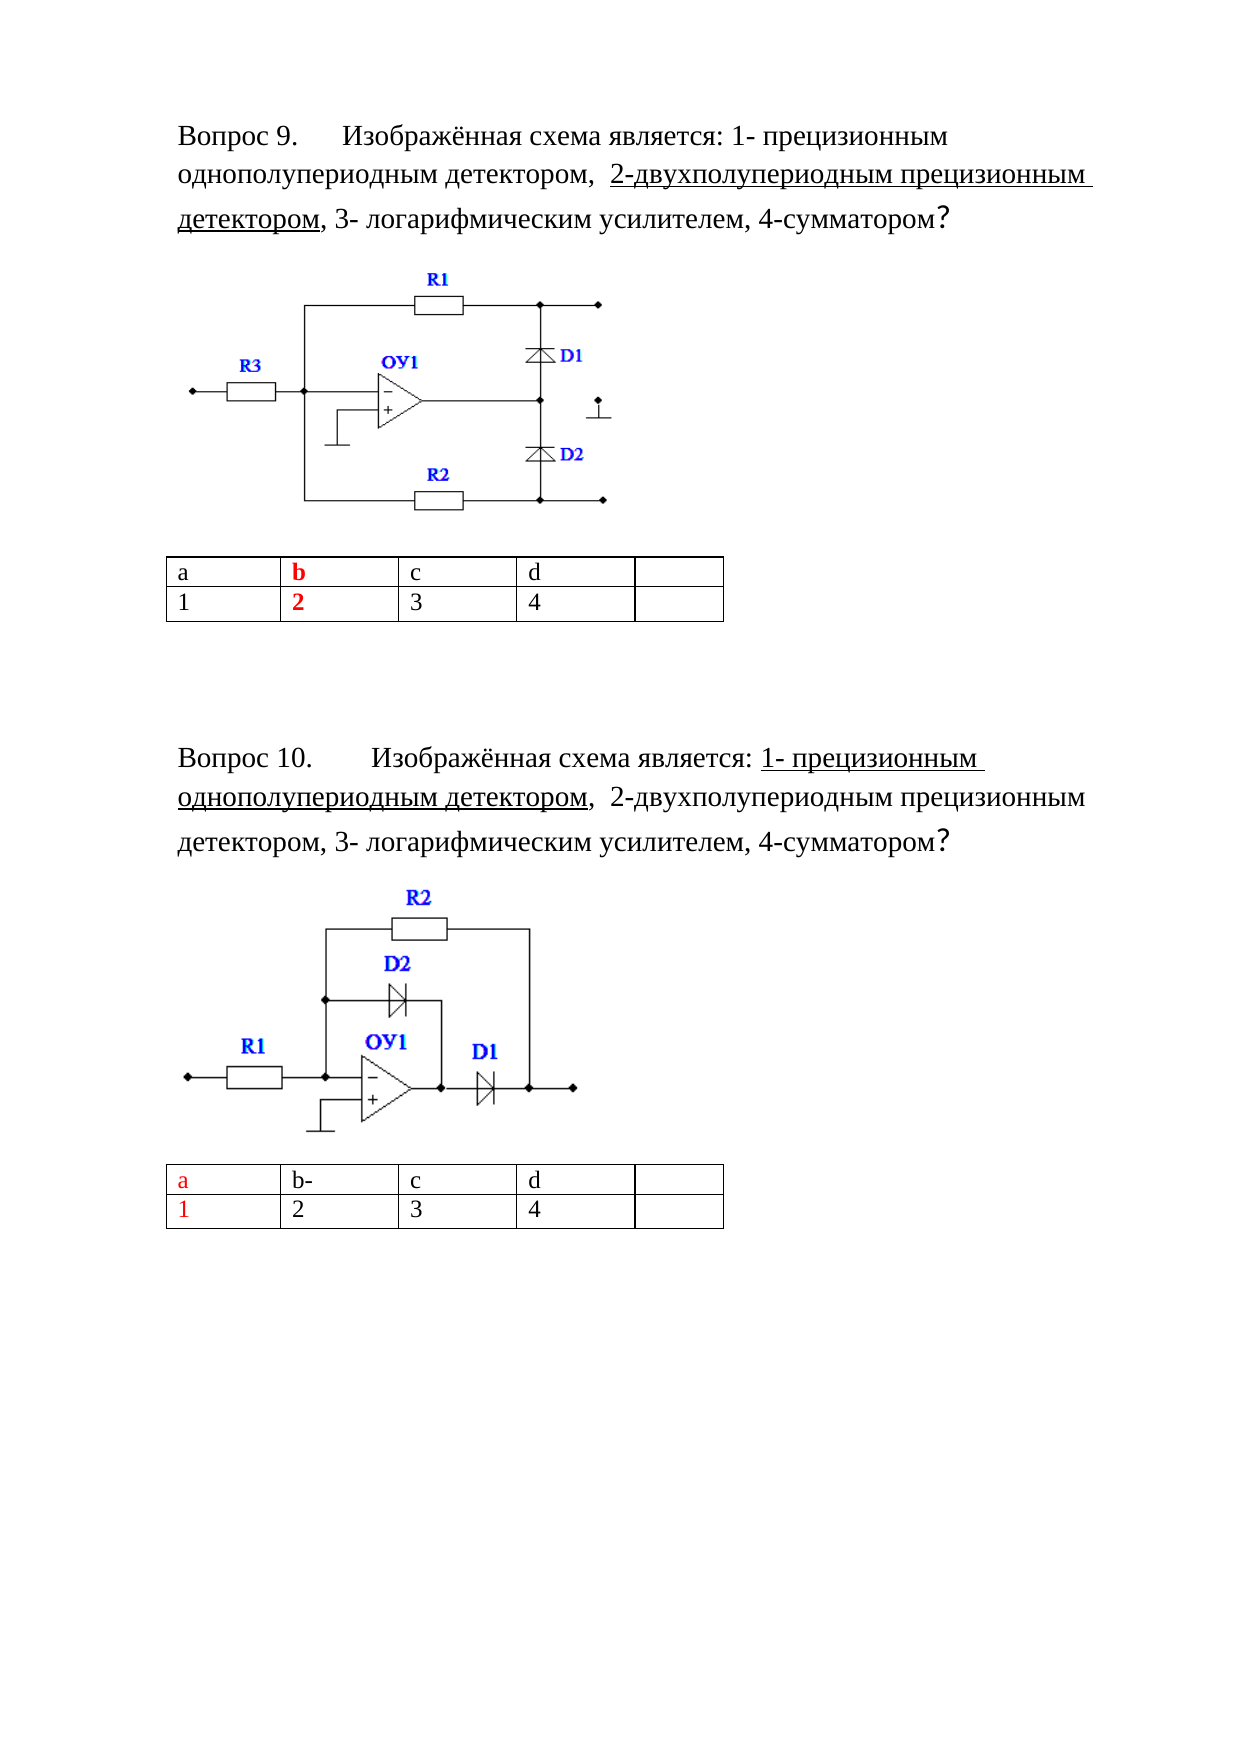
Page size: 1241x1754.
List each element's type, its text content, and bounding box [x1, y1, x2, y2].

table_header [636, 1165, 723, 1193]
text Вопрос 10. Изображённая схема является: 1- прецизионным однополупериодным детектором, 2-двухполупериодным прецизионным детектором, 3- логарифмическим усилителем, 4-сумматором? [177, 741, 1152, 859]
table_header d [517, 558, 634, 586]
table_header a [167, 1165, 280, 1193]
text Вопрос 9. Изображённая схема является: 1- прецизионным однополупериодным детектором, 2-двухполупериодным прецизионным детектором, 3- логарифмическим усилителем, 4-сумматором? [177, 118, 1152, 237]
table_cell 4 [517, 1195, 634, 1228]
table_header [636, 558, 723, 586]
picture [177, 263, 620, 532]
table_cell 3 [399, 1195, 516, 1228]
table_header a [167, 558, 280, 586]
table_cell 2 [281, 587, 398, 621]
table_header b [281, 558, 398, 586]
table_cell [636, 1195, 723, 1228]
table_cell [636, 587, 723, 621]
table_cell 1 [167, 587, 280, 621]
picture [177, 886, 580, 1139]
table_header c [399, 558, 516, 586]
table_cell 3 [399, 587, 516, 621]
table_header b- [281, 1165, 398, 1193]
table_cell 1 [167, 1195, 280, 1228]
table_header c [399, 1165, 516, 1193]
table_cell 4 [517, 587, 634, 621]
table_cell 2 [281, 1195, 398, 1228]
table_header d [517, 1165, 634, 1193]
